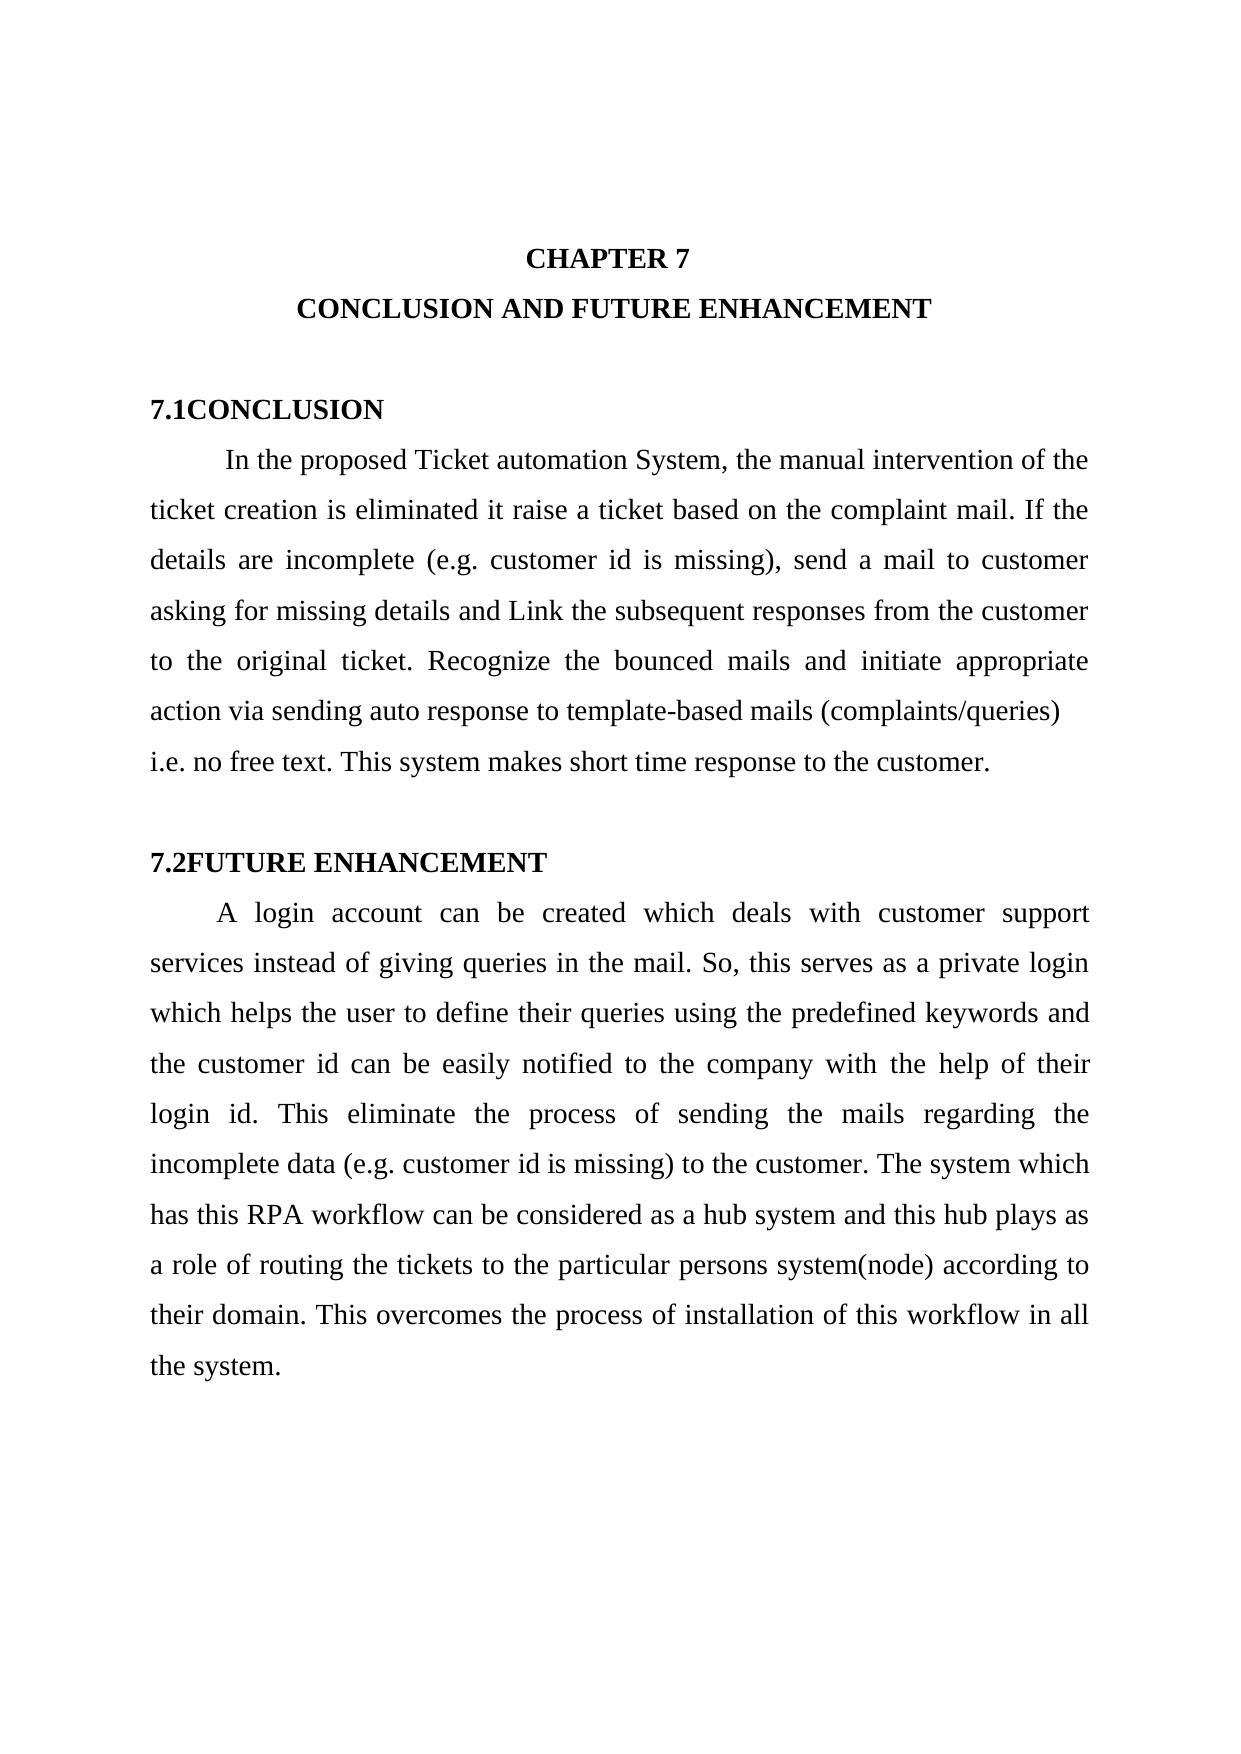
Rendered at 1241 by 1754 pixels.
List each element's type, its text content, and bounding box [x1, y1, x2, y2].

text 7.1CONCLUSION [150, 392, 1211, 426]
text In the proposed Ticket automation System, the manual intervention of the ticket creation is eliminated it raise a ticket based on the complaint mail. If the details are incomplete (e.g. customer id is missing), send a mail to customer asking for missing details and Link the subsequent responses from the customer to the original ticket. Recognize the bounced mails and initiate appropriate action via sending auto response to template-based mails (complaints/queries) [150, 442, 1090, 727]
text CONCLUSION AND FUTURE ENHANCEMENT [188, 291, 1040, 325]
text A login account can be created which deals with customer support services instead of giving queries in the mail. So, this serves as a private login which helps the user to define their queries using the predefined keywords and the customer id can be easily notified to the company with the help of their login id. This eliminate the process of sending the mails regarding the incomplete data (e.g. customer id is missing) to the customer. The system which has this RPA workflow can be considered as a hub system and this hub plays as a role of routing the tickets to the particular persons system(node) according to their domain. This overcomes the process of installation of this workflow in all the system. [150, 895, 1091, 1381]
subtitle CHAPTER 7 [175, 241, 1040, 275]
text i.e. no free text. This system makes short time response to the customer. [150, 744, 1211, 777]
subtitle 7.2FUTURE ENHANCEMENT [150, 845, 1211, 878]
